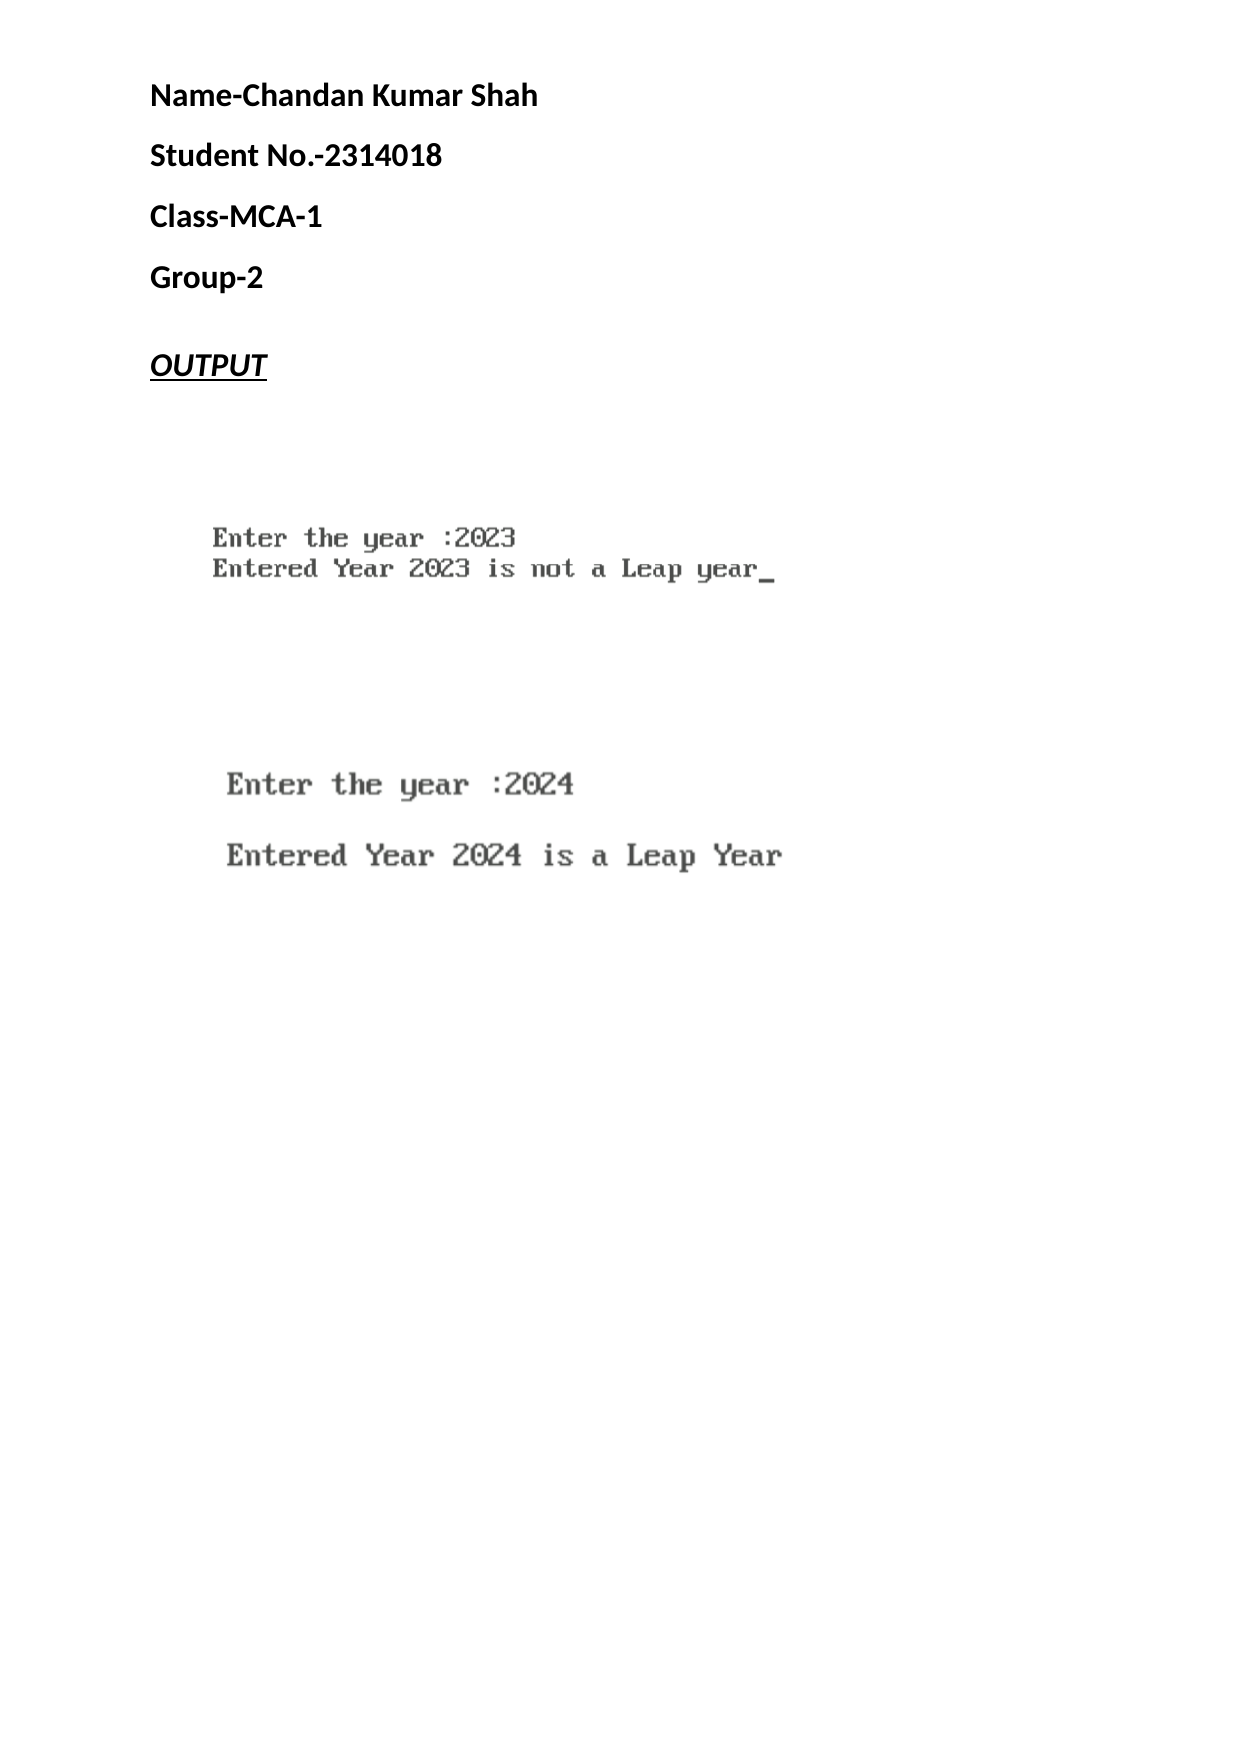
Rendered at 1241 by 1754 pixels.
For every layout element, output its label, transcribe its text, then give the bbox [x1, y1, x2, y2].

text OUTPUT [150, 344, 1090, 385]
picture [150, 521, 949, 750]
picture [150, 768, 1102, 1009]
